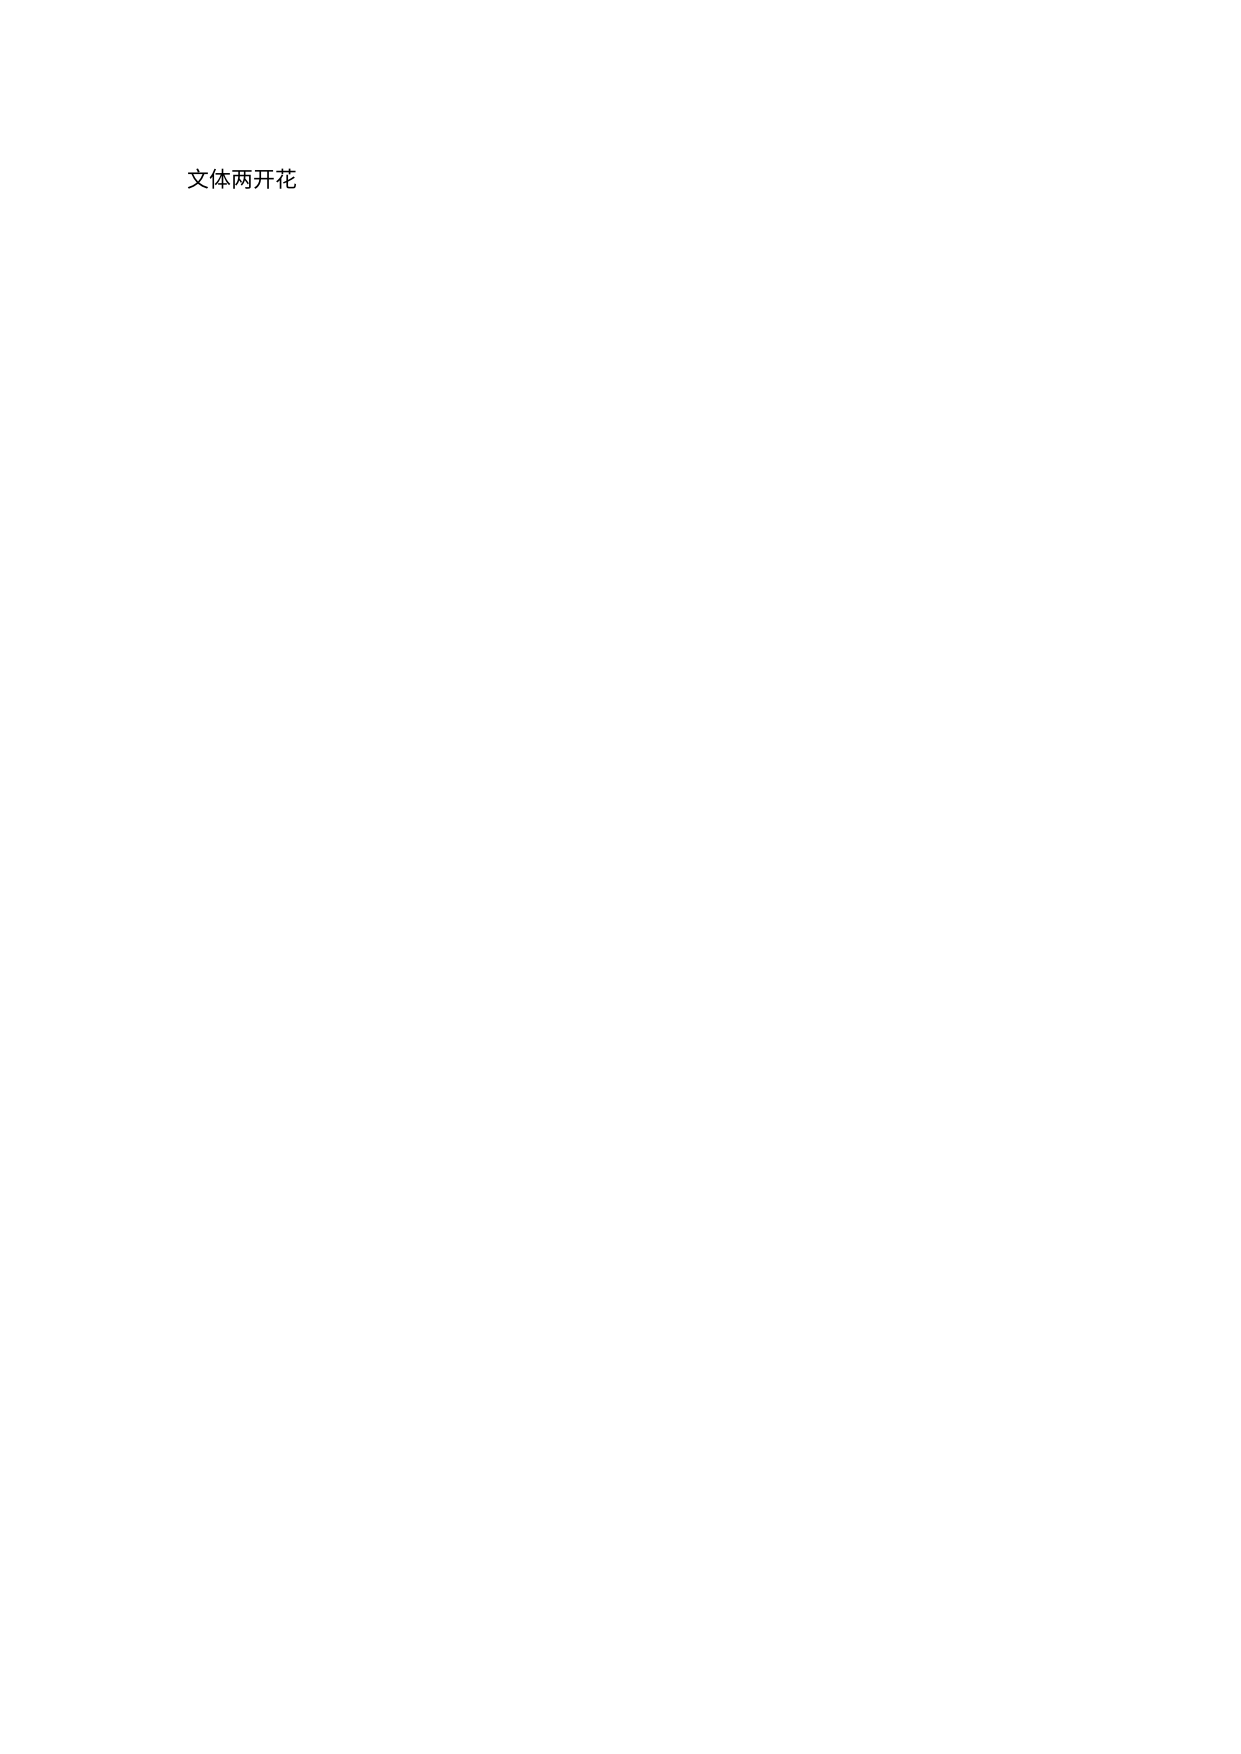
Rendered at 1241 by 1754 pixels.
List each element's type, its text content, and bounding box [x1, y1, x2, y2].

text 文体两开花 [187, 162, 1053, 194]
